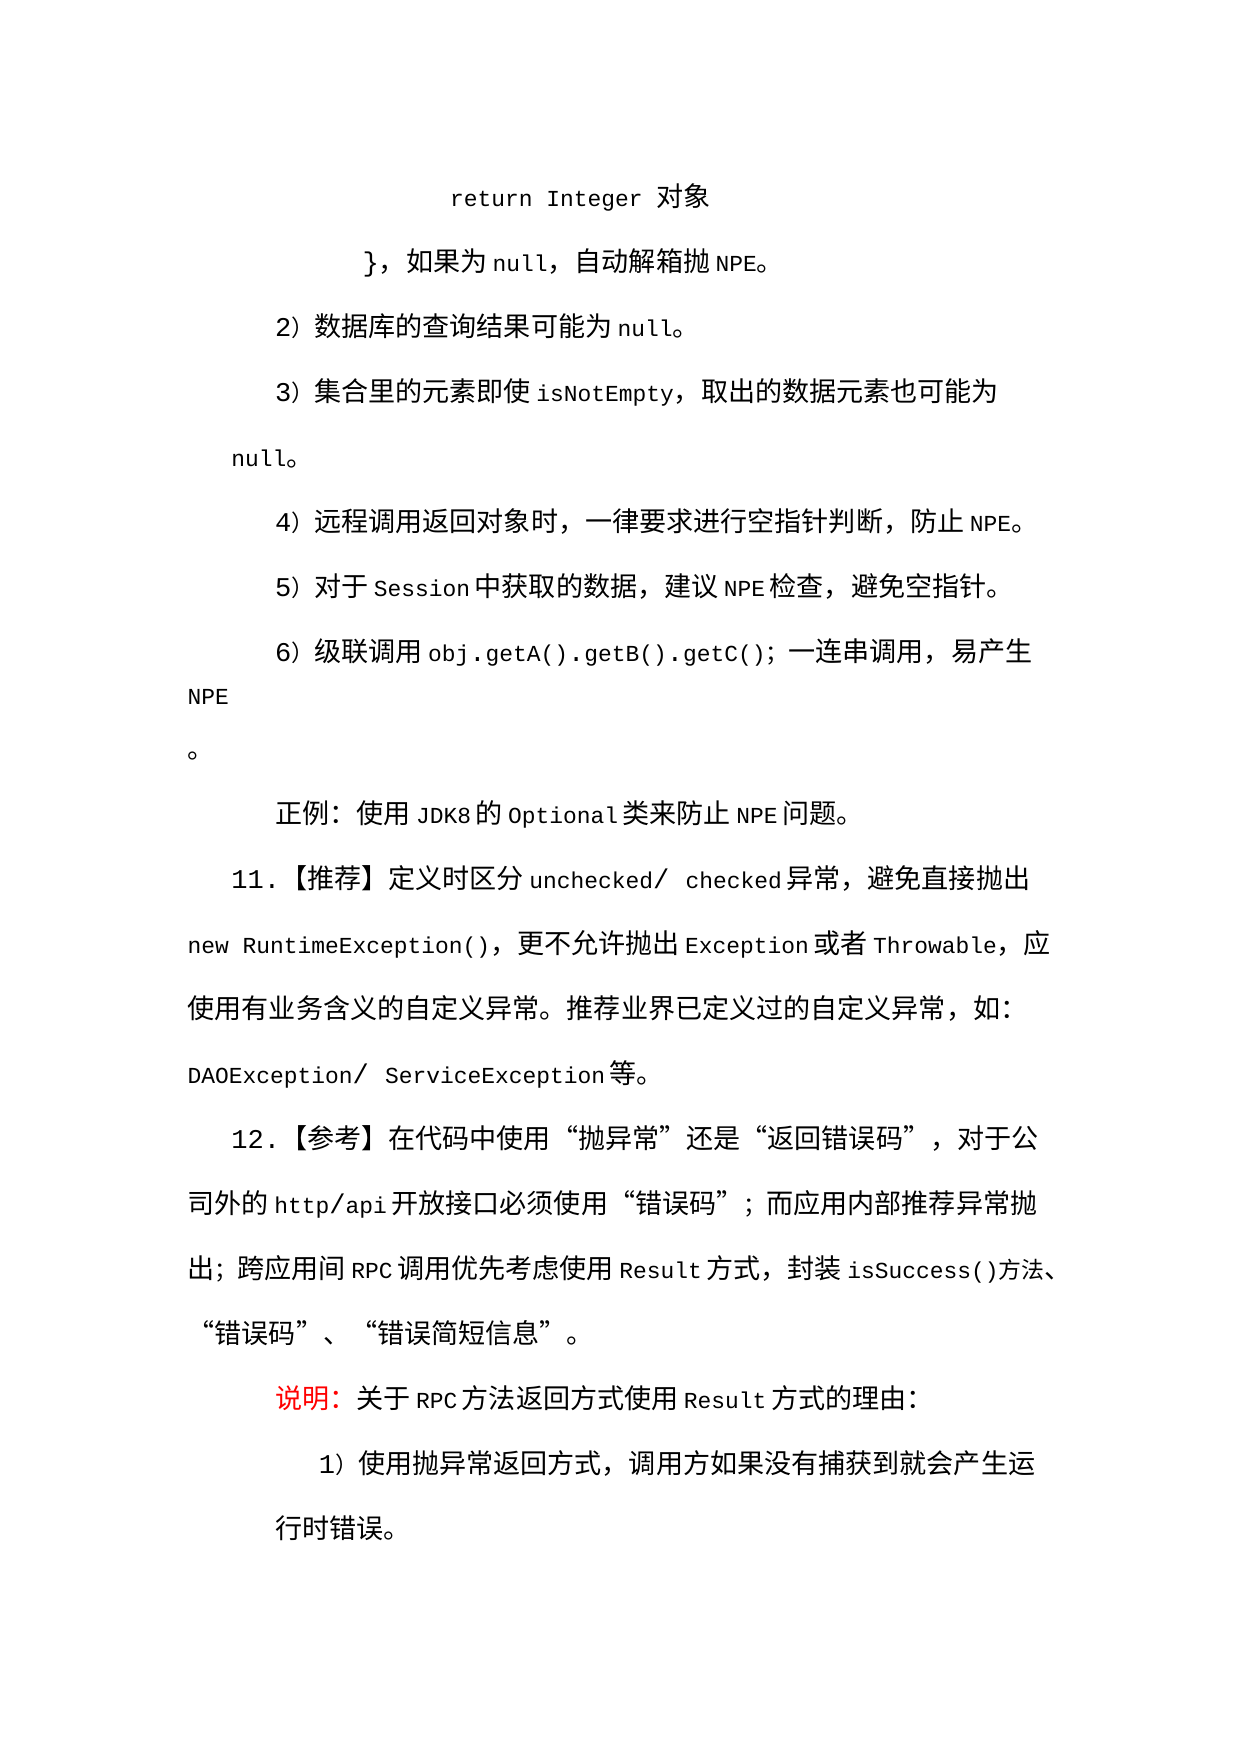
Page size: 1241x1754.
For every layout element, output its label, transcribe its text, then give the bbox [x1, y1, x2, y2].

text 4）远程调用返回对象时，一律要求进行空指针判断，防止NPE。 [231, 487, 1053, 552]
text }，如果为null，自动解箱抛NPE。 [341, 227, 1053, 292]
text 2）数据库的查询结果可能为null。 [231, 292, 1053, 357]
text 3）集合里的元素即使isNotEmpty，取出的数据元素也可能为null。 [231, 357, 1053, 487]
text 。 [187, 714, 1053, 779]
text 6）级联调用obj.getA().getB().getC()；一连串调用，易产生 [231, 617, 1053, 682]
text NPE [187, 682, 1053, 714]
text 1）使用抛异常返回方式，调用方如果没有捕获到就会产生运行时错误。 [275, 1429, 1053, 1559]
text DAOException/ ServiceException等。 [187, 1039, 1053, 1104]
text 12.【参考】在代码中使用“抛异常”还是“返回错误码”，对于公司外的http/api开放接口必须使用“错误码”；而应用内部推荐异常抛出；跨应用间RPC调用优先考虑使用Result方式，封装isSuccess()方法、“错误码”、“错误简短信息”。 [187, 1104, 1053, 1364]
text 11.【推荐】定义时区分unchecked/ checked异常，避免直接抛出new RuntimeException()，更不允许抛出Exception或者Throwable，应使用有业务含义的自定义异常。推荐业界已定义过的自定义异常，如： [187, 844, 1053, 1039]
text 正例：使用JDK8的Optional类来防止NPE问题。 [231, 779, 1053, 844]
text return Integer 对象 [406, 162, 1053, 227]
text 5）对于Session中获取的数据，建议NPE检查，避免空指针。 [231, 552, 1053, 617]
text 说明：关于RPC方法返回方式使用Result方式的理由： [231, 1364, 1053, 1429]
